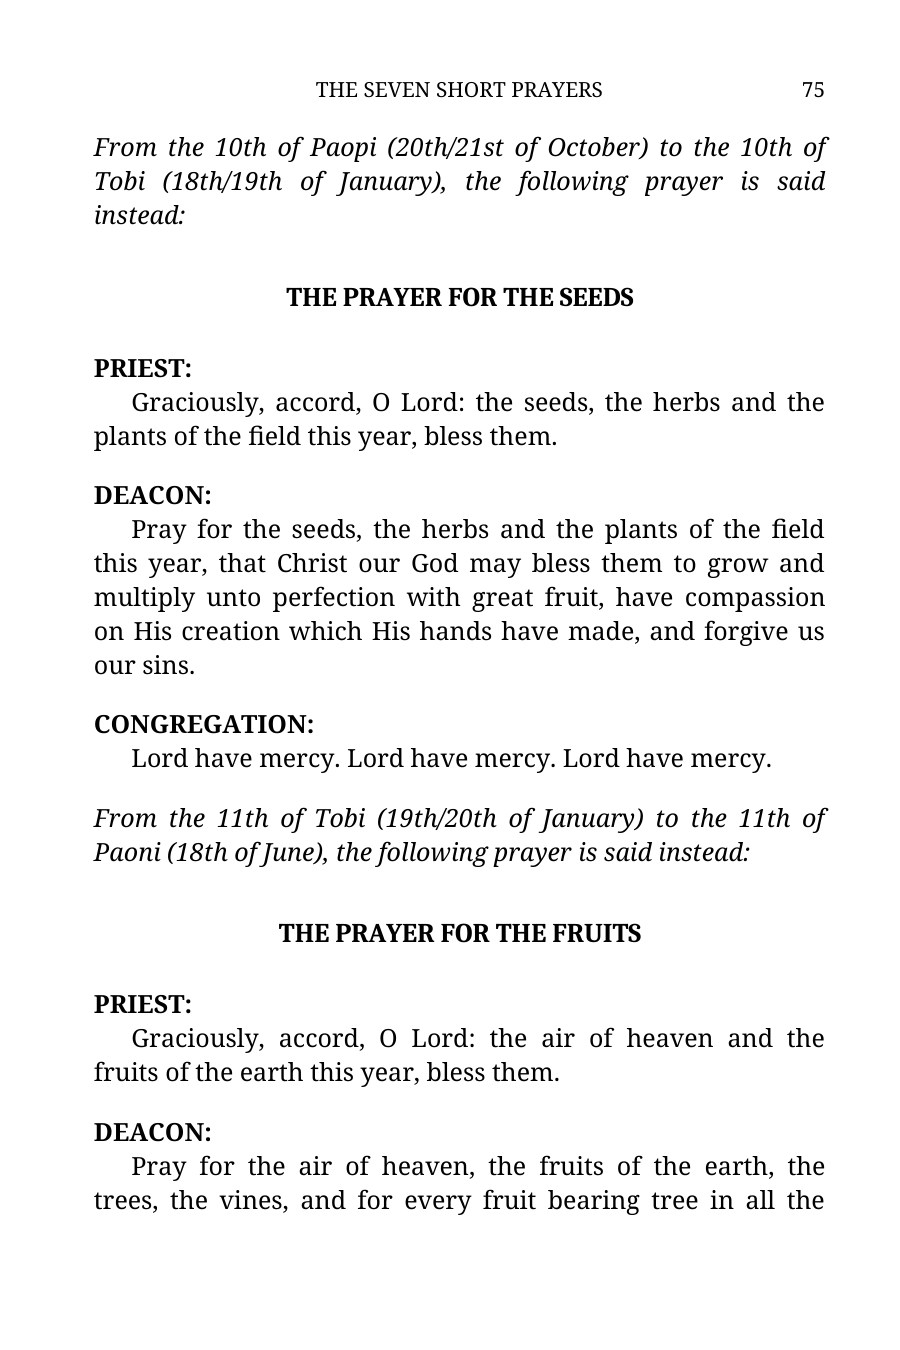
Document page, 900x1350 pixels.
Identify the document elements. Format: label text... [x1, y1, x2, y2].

text PRIEST: [94, 351, 826, 384]
text From the 11th of Tobi (19th/20th of January) to the 11th of Paoni (18th of June), the following prayer is said instead: [94, 800, 826, 868]
text DEACON: [94, 478, 826, 512]
text Pray for the seeds, the herbs and the plants of the field this year, that Christ our God may bless them to grow and multiply unto perfection with great fruit, have compassion on His creation which His hands have made, and forgive us our sins. [94, 512, 826, 682]
subtitle THE PRAYER FOR THE SEEDS [94, 282, 826, 313]
text Lord have mercy. Lord have mercy. Lord have mercy. [94, 741, 826, 775]
text From the 10th of Paopi (20th/21st of October) to the 10th of Tobi (18th/19th of January), the following prayer is said instead: [94, 130, 826, 232]
text CONGREGATION: [94, 707, 826, 741]
text Graciously, accord, O Lord: the air of heaven and the fruits of the earth this year, bless them. [94, 1021, 826, 1089]
subtitle THE PRAYER FOR THE FRUITS [94, 918, 826, 949]
text PRIEST: [94, 987, 826, 1021]
text DEACON: [94, 1114, 826, 1148]
text Graciously, accord, O Lord: the seeds, the herbs and the plants of the field this year, bless them. [94, 384, 826, 453]
